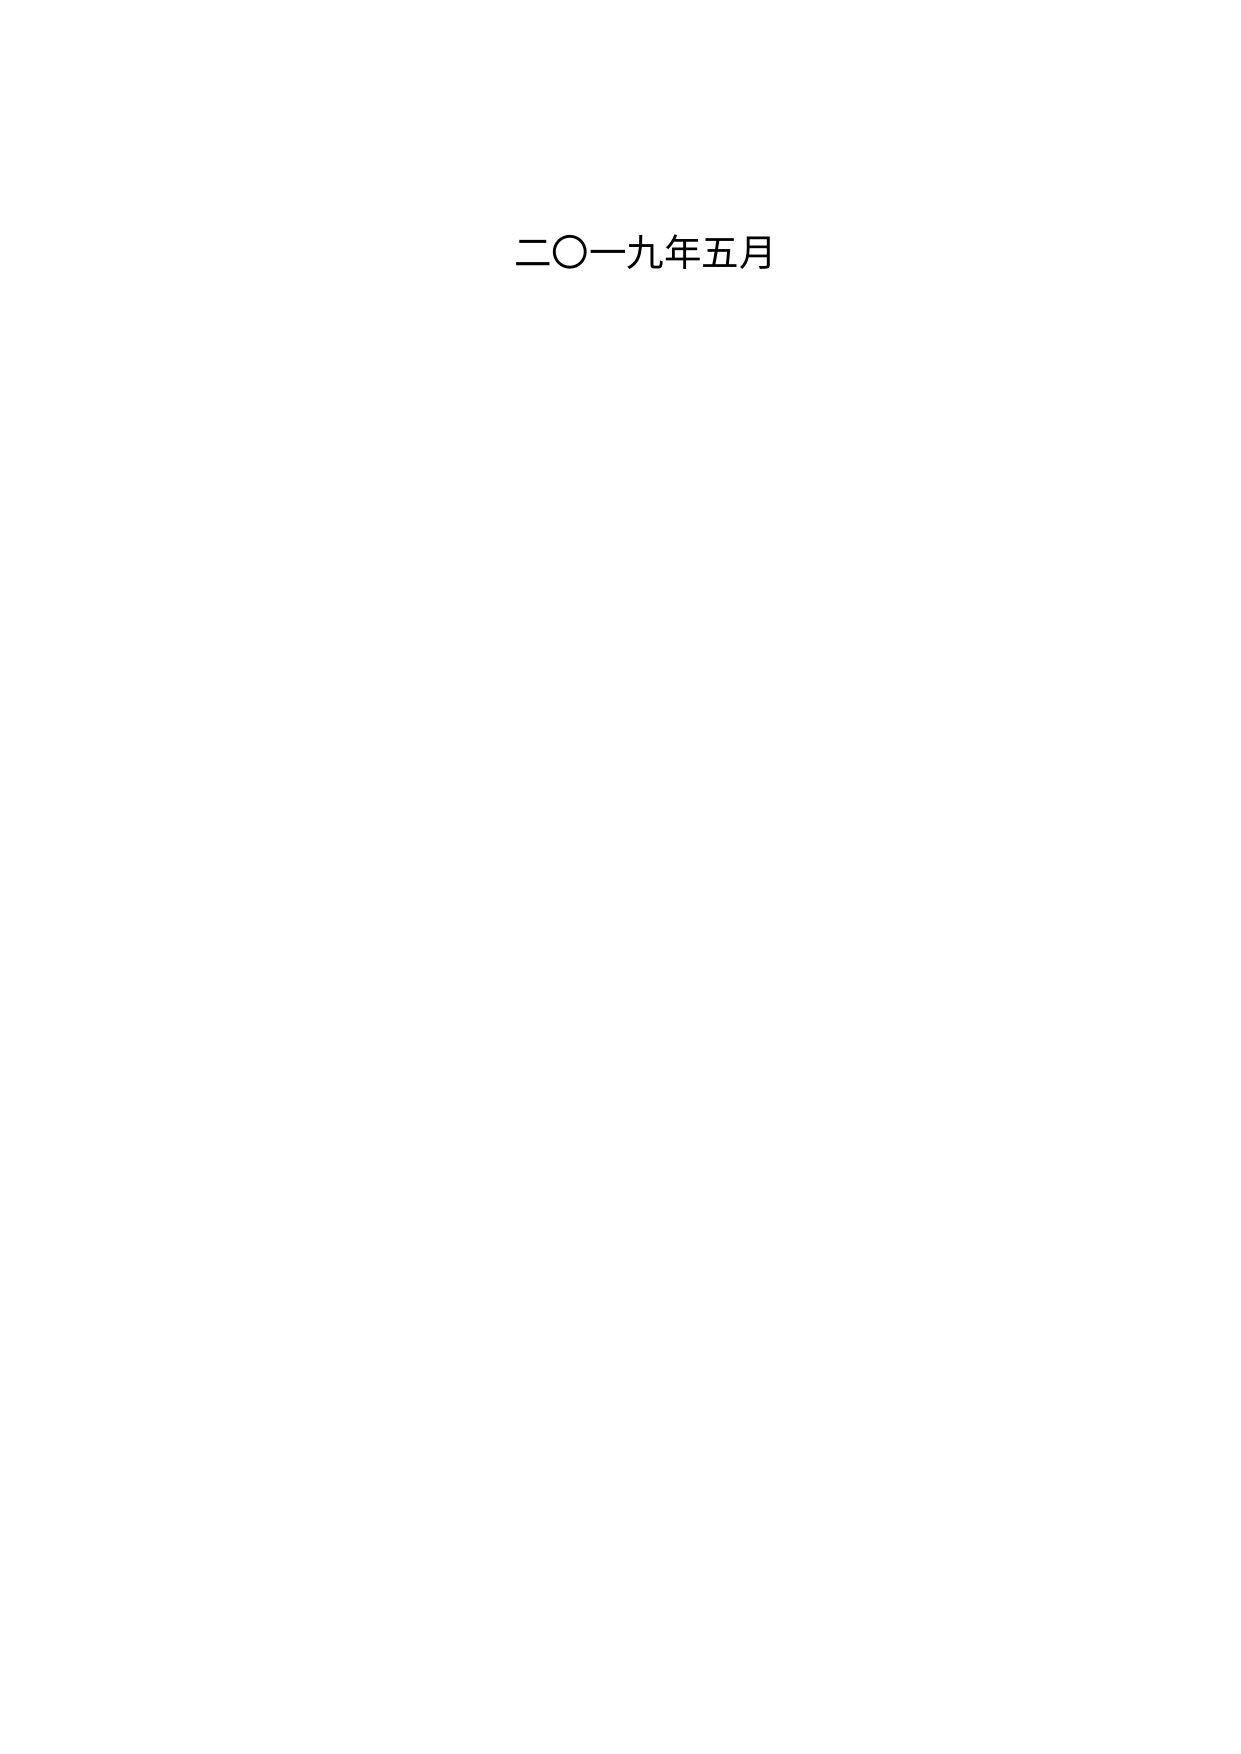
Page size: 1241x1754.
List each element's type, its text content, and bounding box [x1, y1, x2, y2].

text 二〇一九年五月 [177, 217, 1063, 282]
